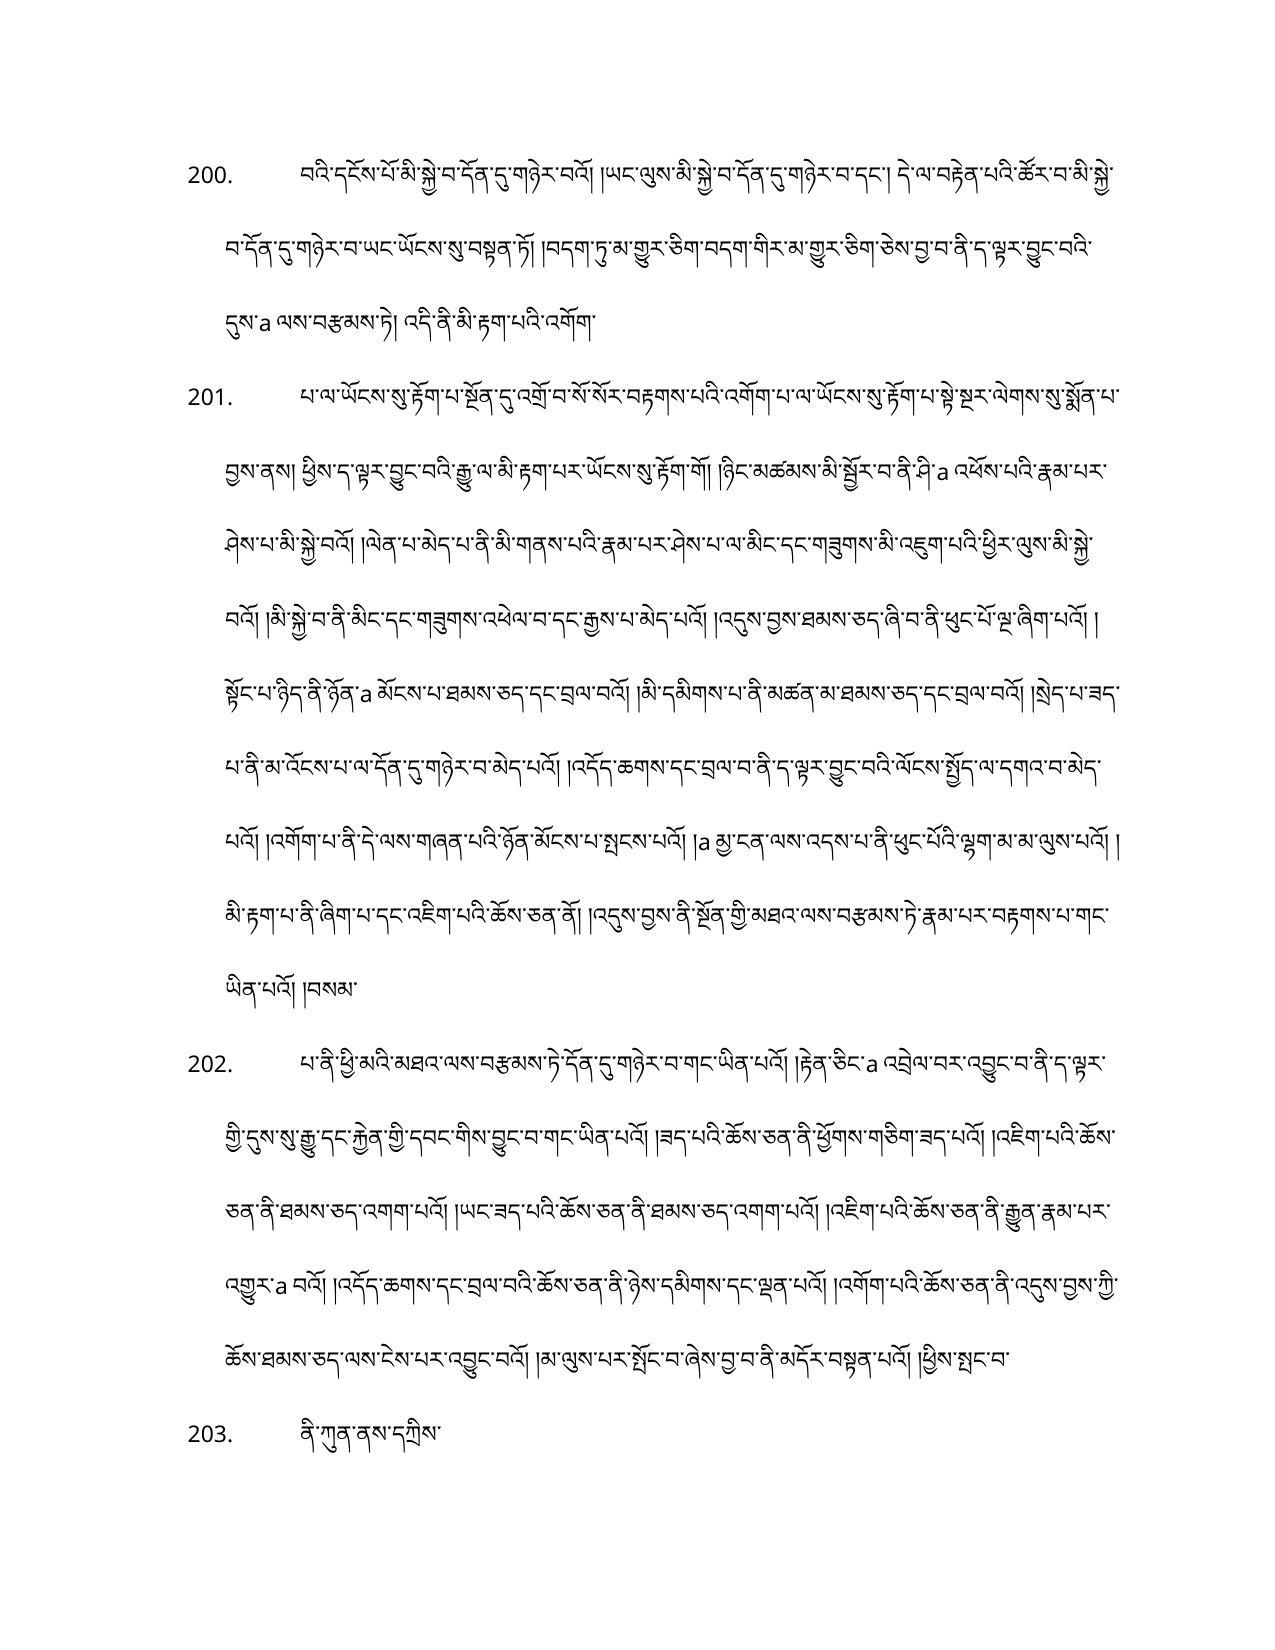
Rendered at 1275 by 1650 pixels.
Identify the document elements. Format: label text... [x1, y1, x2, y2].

list པ་ལ་ཡོངས་སུ་རྟོག་པ་སྔོན་དུ་འགྲོ་བ་སོ་སོར་བརྟགས་པའི་འགོག་པ་ལ་ཡོངས་སུ་རྟོག་པ་སྟེ་སྔར་ལེགས་སུ་སྨོན་པ་བྱས་ནས། ཕྱིས་ད་ལྟར་བྱུང་བའི་རྒྱུ་ལ་མི་རྟག་པར་ཡོངས་སུ་རྟོག་གོ། །ཉིང་མཚམས་མི་སྦྱོར་བ་ནི་ཤི་aའཕོས་པའི་རྣམ་པར་ཤེས་པ་མི་སྐྱེ་བའོ། །ལེན་པ་མེད་པ་ནི་མི་གནས་པའི་རྣམ་པར་ཤེས་པ་ལ་མིང་དང་གཟུགས་མི་འཇུག་པའི་ཕྱིར་ལུས་མི་སྐྱེ་བའོ། །མི་སྐྱེ་བ་ནི་མིང་དང་གཟུགས་འཕེལ་བ་དང་རྒྱས་པ་མེད་པའོ། །འདུས་བྱས་ཐམས་ཅད་ཞི་བ་ནི་ཕུང་པོ་ལྔ་ཞིག་པའོ། །སྟོང་པ་ཉིད་ནི་ཉོན་aམོངས་པ་ཐམས་ཅད་དང་བྲལ་བའོ། །མི་དམིགས་པ་ནི་མཚན་མ་ཐམས་ཅད་དང་བྲལ་བའོ། །སྲེད་པ་ཟད་པ་ནི་མ་འོངས་པ་ལ་དོན་དུ་གཉེར་བ་མེད་པའོ། །འདོད་ཆགས་དང་བྲལ་བ་ནི་ད་ལྟར་བྱུང་བའི་ལོངས་སྤྱོད་ལ་དགའ་བ་མེད་པའོ། །འགོག་པ་ནི་དེ་ལས་གཞན་པའི་ཉོན་མོངས་པ་སྤངས་པའོ། །aམྱ་ངན་ལས་འདས་པ་ནི་ཕུང་པོའི་ལྷག་མ་མ་ལུས་པའོ། །མི་རྟག་པ་ནི་ཞིག་པ་དང་འཇིག་པའི་ཆོས་ཅན་ནོ། །འདུས་བྱས་ནི་སྔོན་གྱི་མཐའ་ལས་བརྩམས་ཏེ་རྣམ་པར་བརྟགས་པ་གང་ཡིན་པའོ། །བསམ་ [187, 372, 1125, 1029]
list ནི་ཀུན་ནས་དཀྲིས་ [187, 1409, 1125, 1473]
list པ་ནི་ཕྱི་མའི་མཐའ་ལས་བརྩམས་ཏེ་དོན་དུ་གཉེར་བ་གང་ཡིན་པའོ། །རྟེན་ཅིང་aའབྲེལ་བར་འབྱུང་བ་ནི་ད་ལྟར་གྱི་དུས་སུ་རྒྱུ་དང་རྐྱེན་གྱི་དབང་གིས་བྱུང་བ་གང་ཡིན་པའོ། །ཟད་པའི་ཆོས་ཅན་ནི་ཕྱོགས་གཅིག་ཟད་པའོ། །འཇིག་པའི་ཆོས་ཅན་ནི་ཐམས་ཅད་འགག་པའོ། །ཡང་ཟད་པའི་ཆོས་ཅན་ནི་ཐམས་ཅད་འགག་པའོ། །འཇིག་པའི་ཆོས་ཅན་ནི་རྒྱུན་རྣམ་པར་འགྱུར་aབའོ། །འདོད་ཆགས་དང་བྲལ་བའི་ཆོས་ཅན་ནི་ཉེས་དམིགས་དང་ལྡན་པའོ། །འགོག་པའི་ཆོས་ཅན་ནི་འདུས་བྱས་ཀྱི་ཆོས་ཐམས་ཅད་ལས་ངེས་པར་འབྱུང་བའོ། །མ་ལུས་པར་སྤོང་བ་ཞེས་བྱ་བ་ནི་མདོར་བསྟན་པའོ། །ཕྱིས་སྤང་བ་ [187, 1039, 1125, 1399]
list བའི་དངོས་པོ་མི་སྐྱེ་བ་དོན་དུ་གཉེར་བའོ། །ཡང་ལུས་མི་སྐྱེ་བ་དོན་དུ་གཉེར་བ་དང་། དེ་ལ་བརྟེན་པའི་ཚོར་བ་མི་སྐྱེ་བ་དོན་དུ་གཉེར་བ་ཡང་ཡོངས་སུ་བསྟན་ཏོ། །བདག་ཏུ་མ་གྱུར་ཅིག་བདག་གིར་མ་གྱུར་ཅིག་ཅེས་བྱ་བ་ནི་ད་ལྟར་བྱུང་བའི་དུས་aལས་བརྩམས་ཏེ། འདི་ནི་མི་རྟག་པའི་འགོག་ [187, 150, 1125, 363]
